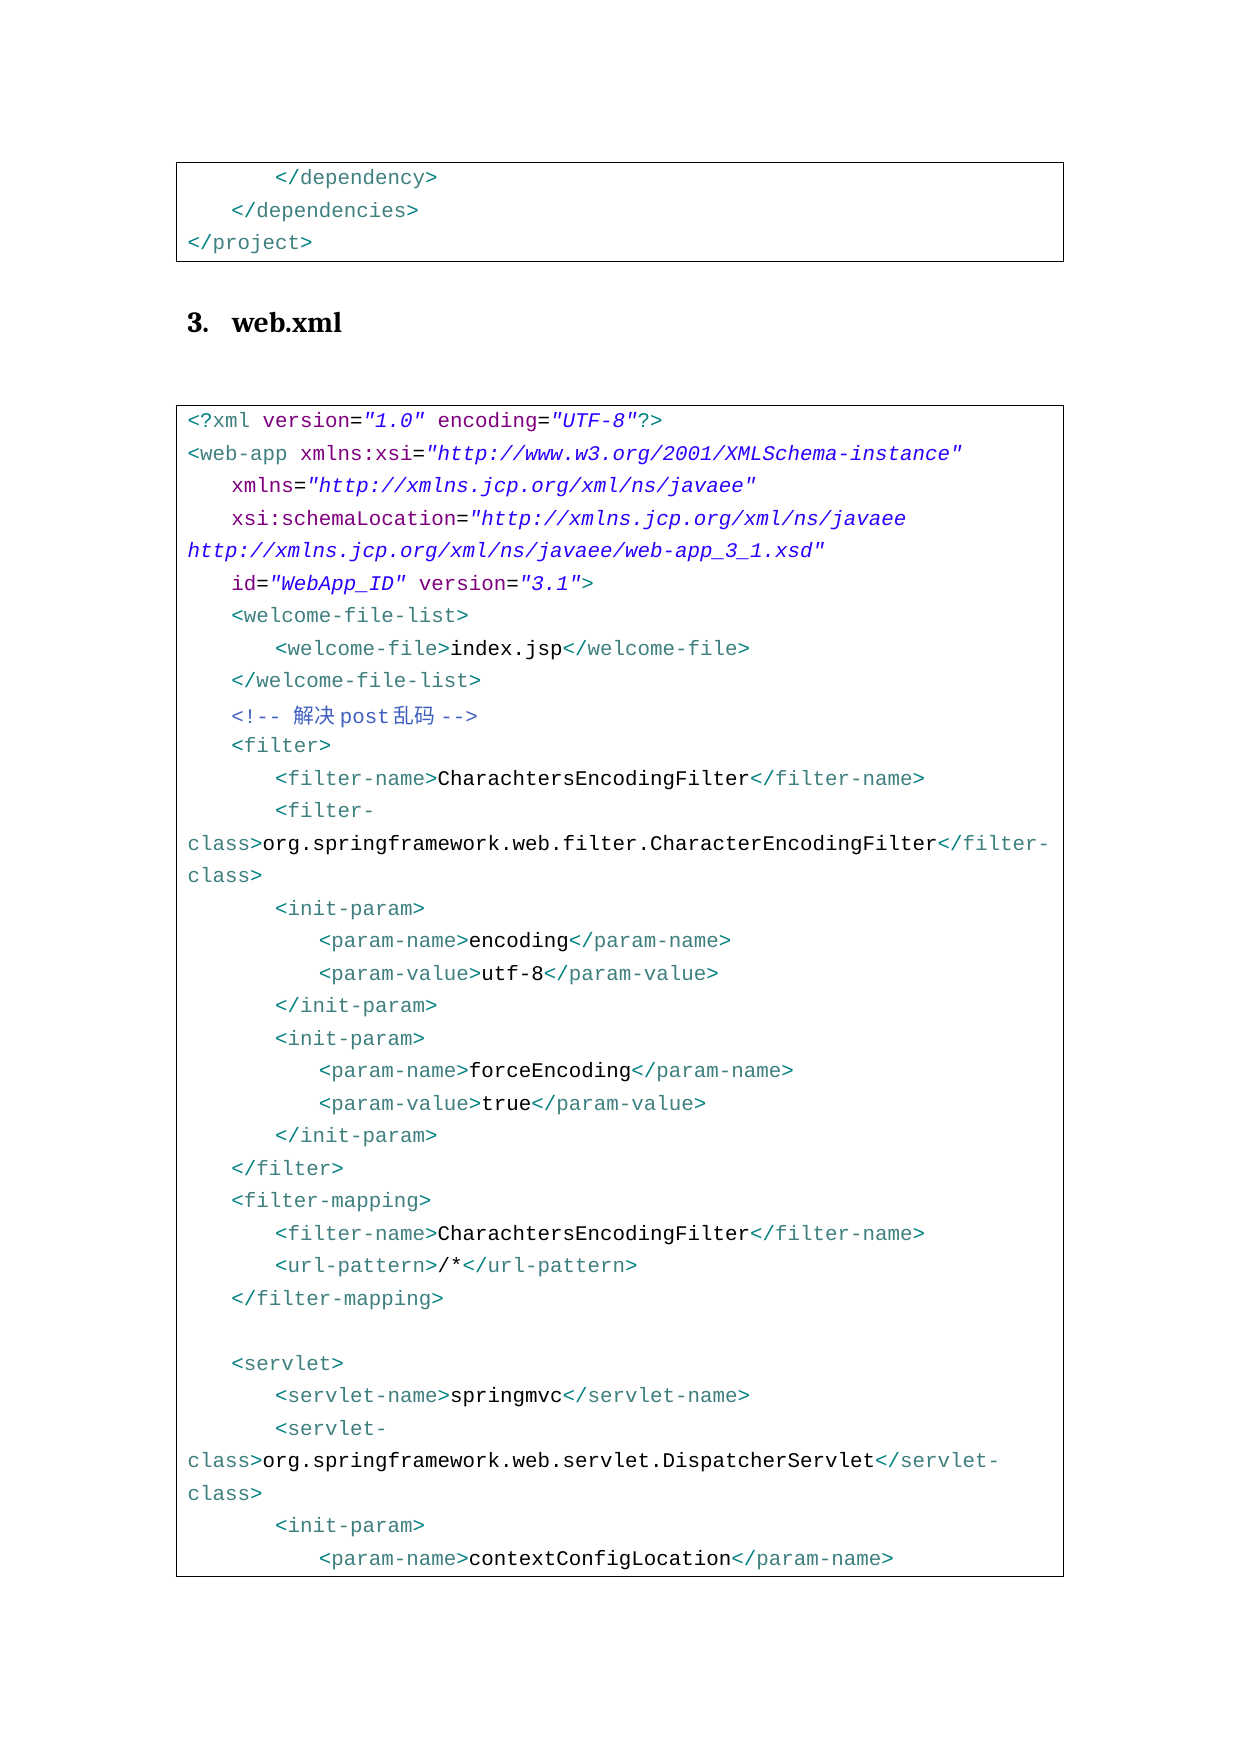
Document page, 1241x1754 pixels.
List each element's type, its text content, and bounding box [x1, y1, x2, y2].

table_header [177, 163, 1063, 261]
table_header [177, 406, 1063, 1576]
subtitle web.xml [187, 291, 1053, 356]
